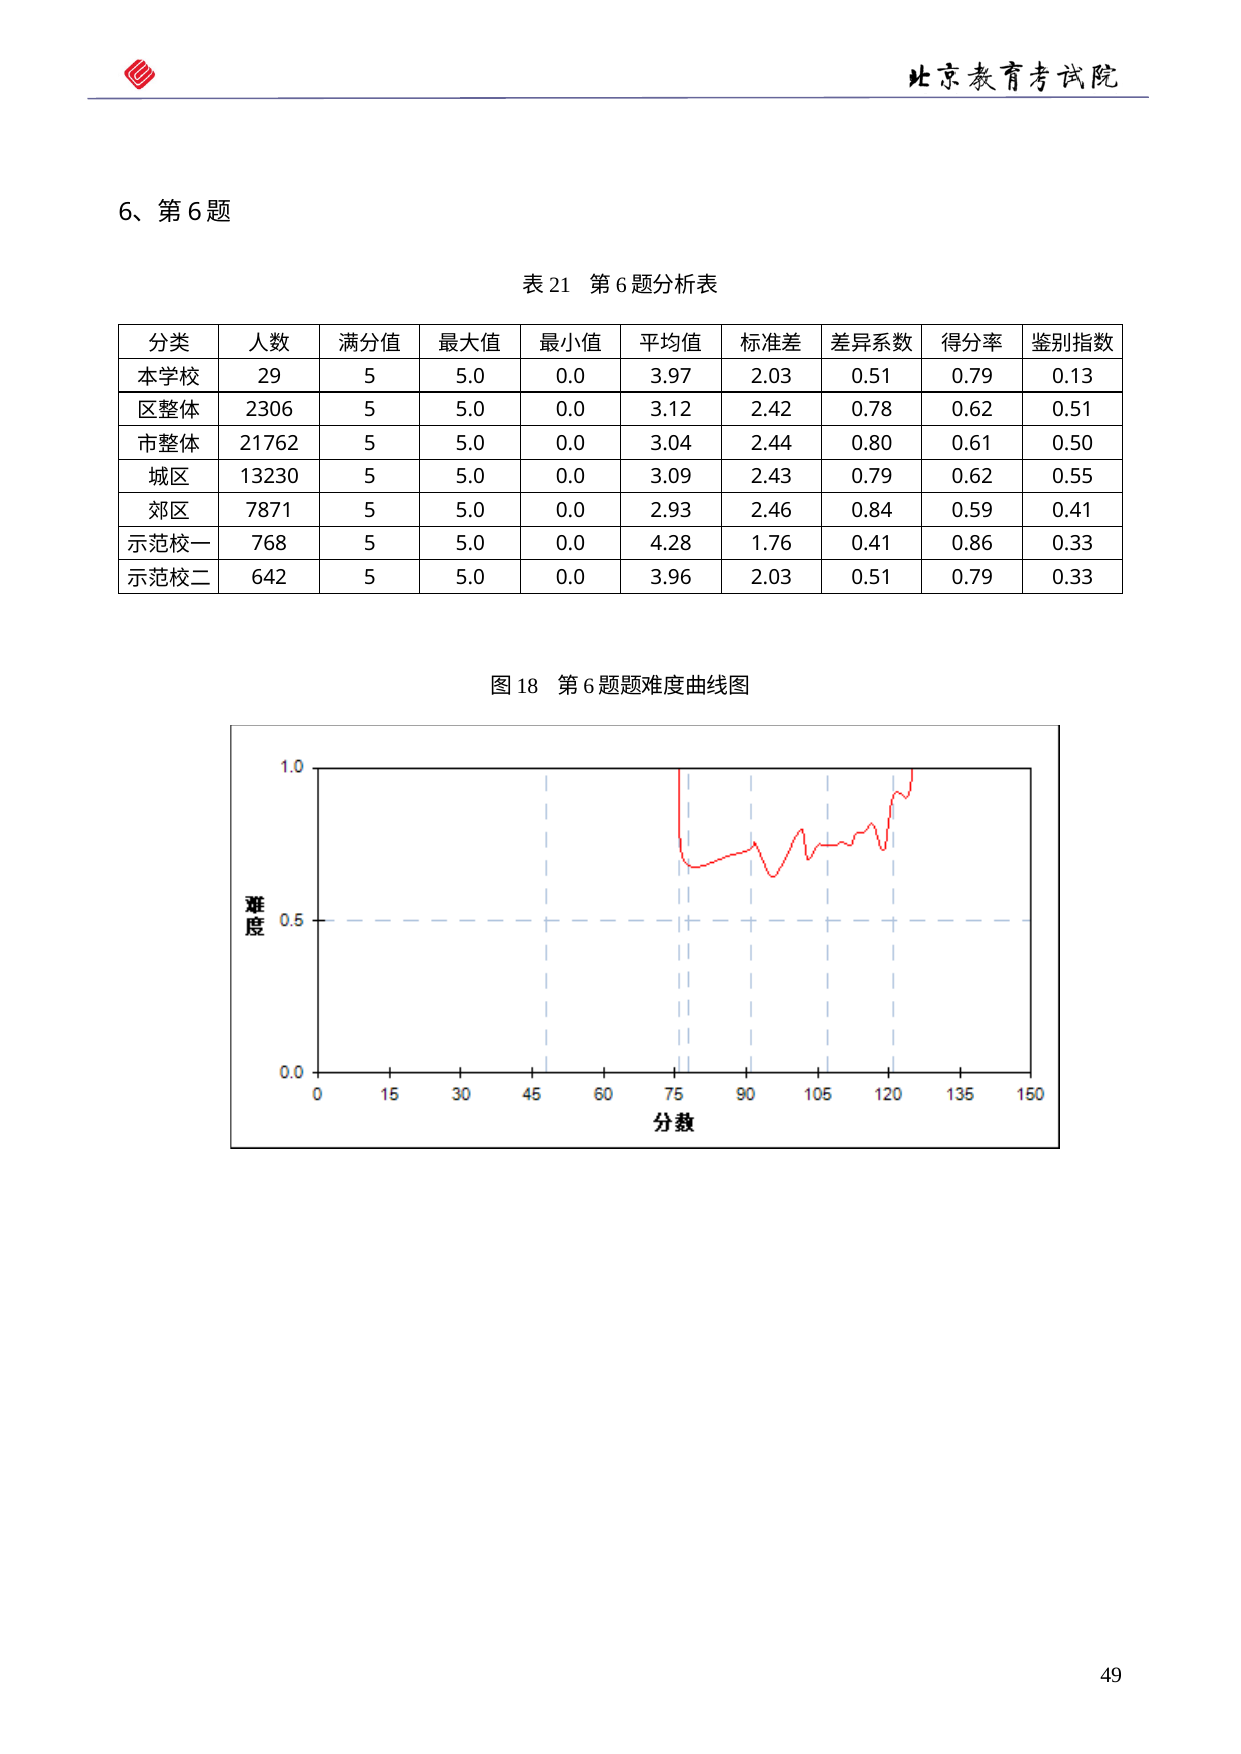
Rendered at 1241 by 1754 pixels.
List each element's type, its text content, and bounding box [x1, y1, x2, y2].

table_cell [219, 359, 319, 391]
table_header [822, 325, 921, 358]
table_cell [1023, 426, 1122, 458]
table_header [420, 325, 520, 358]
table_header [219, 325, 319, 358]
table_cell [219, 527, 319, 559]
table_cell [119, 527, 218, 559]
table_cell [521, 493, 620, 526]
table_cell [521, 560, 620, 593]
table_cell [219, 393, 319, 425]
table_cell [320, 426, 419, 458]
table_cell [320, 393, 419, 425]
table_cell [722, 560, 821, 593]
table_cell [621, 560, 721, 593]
picture [230, 725, 1060, 1149]
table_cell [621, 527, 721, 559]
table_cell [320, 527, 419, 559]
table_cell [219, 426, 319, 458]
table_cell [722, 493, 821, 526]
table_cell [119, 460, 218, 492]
title 第6题 [118, 177, 1122, 242]
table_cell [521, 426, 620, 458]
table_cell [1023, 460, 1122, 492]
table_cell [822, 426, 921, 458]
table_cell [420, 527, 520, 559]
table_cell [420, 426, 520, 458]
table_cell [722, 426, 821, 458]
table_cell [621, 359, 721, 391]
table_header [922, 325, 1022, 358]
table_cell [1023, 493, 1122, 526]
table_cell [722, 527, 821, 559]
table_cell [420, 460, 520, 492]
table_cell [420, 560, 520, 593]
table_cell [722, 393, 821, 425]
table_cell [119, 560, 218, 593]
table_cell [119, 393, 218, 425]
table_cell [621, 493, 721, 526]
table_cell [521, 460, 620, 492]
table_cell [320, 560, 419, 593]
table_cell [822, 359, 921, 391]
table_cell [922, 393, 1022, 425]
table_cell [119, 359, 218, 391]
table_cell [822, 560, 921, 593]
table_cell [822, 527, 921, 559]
picture [909, 56, 1123, 94]
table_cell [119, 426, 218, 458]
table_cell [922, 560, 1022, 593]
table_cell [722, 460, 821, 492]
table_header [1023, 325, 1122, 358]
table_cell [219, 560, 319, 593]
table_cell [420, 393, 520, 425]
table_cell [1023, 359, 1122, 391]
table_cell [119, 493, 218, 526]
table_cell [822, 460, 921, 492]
picture [118, 56, 164, 94]
text 图 18 第6题题难度曲线图 [118, 667, 1122, 700]
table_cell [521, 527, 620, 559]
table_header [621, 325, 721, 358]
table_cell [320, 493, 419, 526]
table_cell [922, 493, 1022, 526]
text 表 21 第6题分析表 [118, 267, 1122, 299]
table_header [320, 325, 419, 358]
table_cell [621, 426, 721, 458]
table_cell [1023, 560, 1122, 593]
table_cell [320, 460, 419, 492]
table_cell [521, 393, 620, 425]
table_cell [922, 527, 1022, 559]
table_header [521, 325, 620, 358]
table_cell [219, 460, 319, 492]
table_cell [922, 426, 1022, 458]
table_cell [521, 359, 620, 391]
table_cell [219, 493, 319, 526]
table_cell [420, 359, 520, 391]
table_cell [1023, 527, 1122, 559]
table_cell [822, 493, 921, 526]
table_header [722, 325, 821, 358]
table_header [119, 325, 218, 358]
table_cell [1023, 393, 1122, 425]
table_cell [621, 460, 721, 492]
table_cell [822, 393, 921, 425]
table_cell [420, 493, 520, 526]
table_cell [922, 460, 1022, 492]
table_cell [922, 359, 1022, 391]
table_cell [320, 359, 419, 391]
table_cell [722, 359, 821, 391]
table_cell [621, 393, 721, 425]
